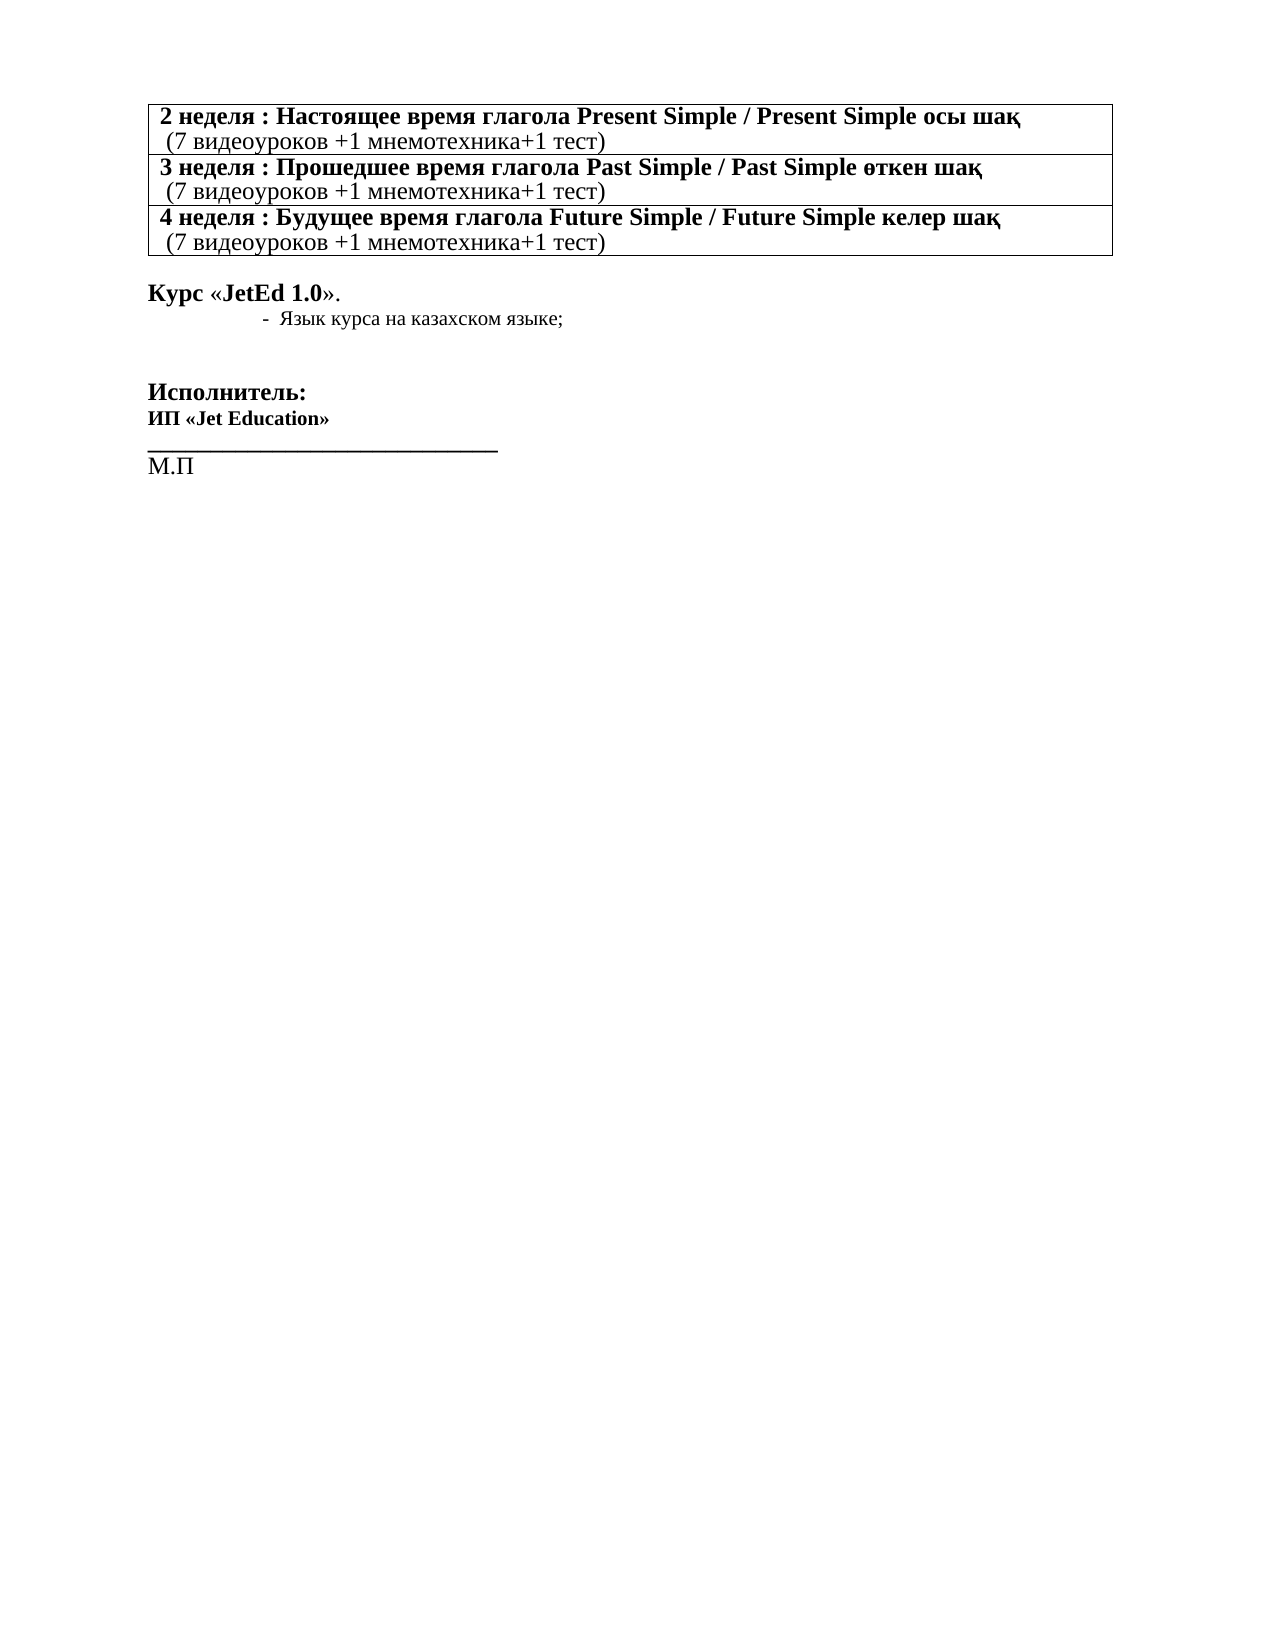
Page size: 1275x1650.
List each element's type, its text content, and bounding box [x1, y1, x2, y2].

text Исполнитель: [148, 380, 1113, 405]
text Курс «JetEd 1.0». [148, 281, 1113, 306]
text ИП «Jet Education» [148, 405, 1113, 430]
table_cell 3 неделя : Прошедшее время глагола Past Simple / Past Simple өткен шақ (7 видеоуроков +1 мнемотехника+1 тест) [149, 155, 1112, 205]
table_cell 4 неделя : Будущее время глагола Future Simple / Future Simple келер шақ (7 видеоуроков +1 мнемотехника+1 тест) [149, 206, 1112, 255]
table_cell 2 неделя : Настоящее время глагола Present Simple / Present Simple осы шақ (7 видеоуроков +1 мнемотехника+1 тест) [149, 105, 1112, 154]
text ____________________________ [148, 430, 1113, 455]
text М.П [148, 455, 1113, 479]
text - Язык курса на казахском языке; [148, 306, 1113, 331]
